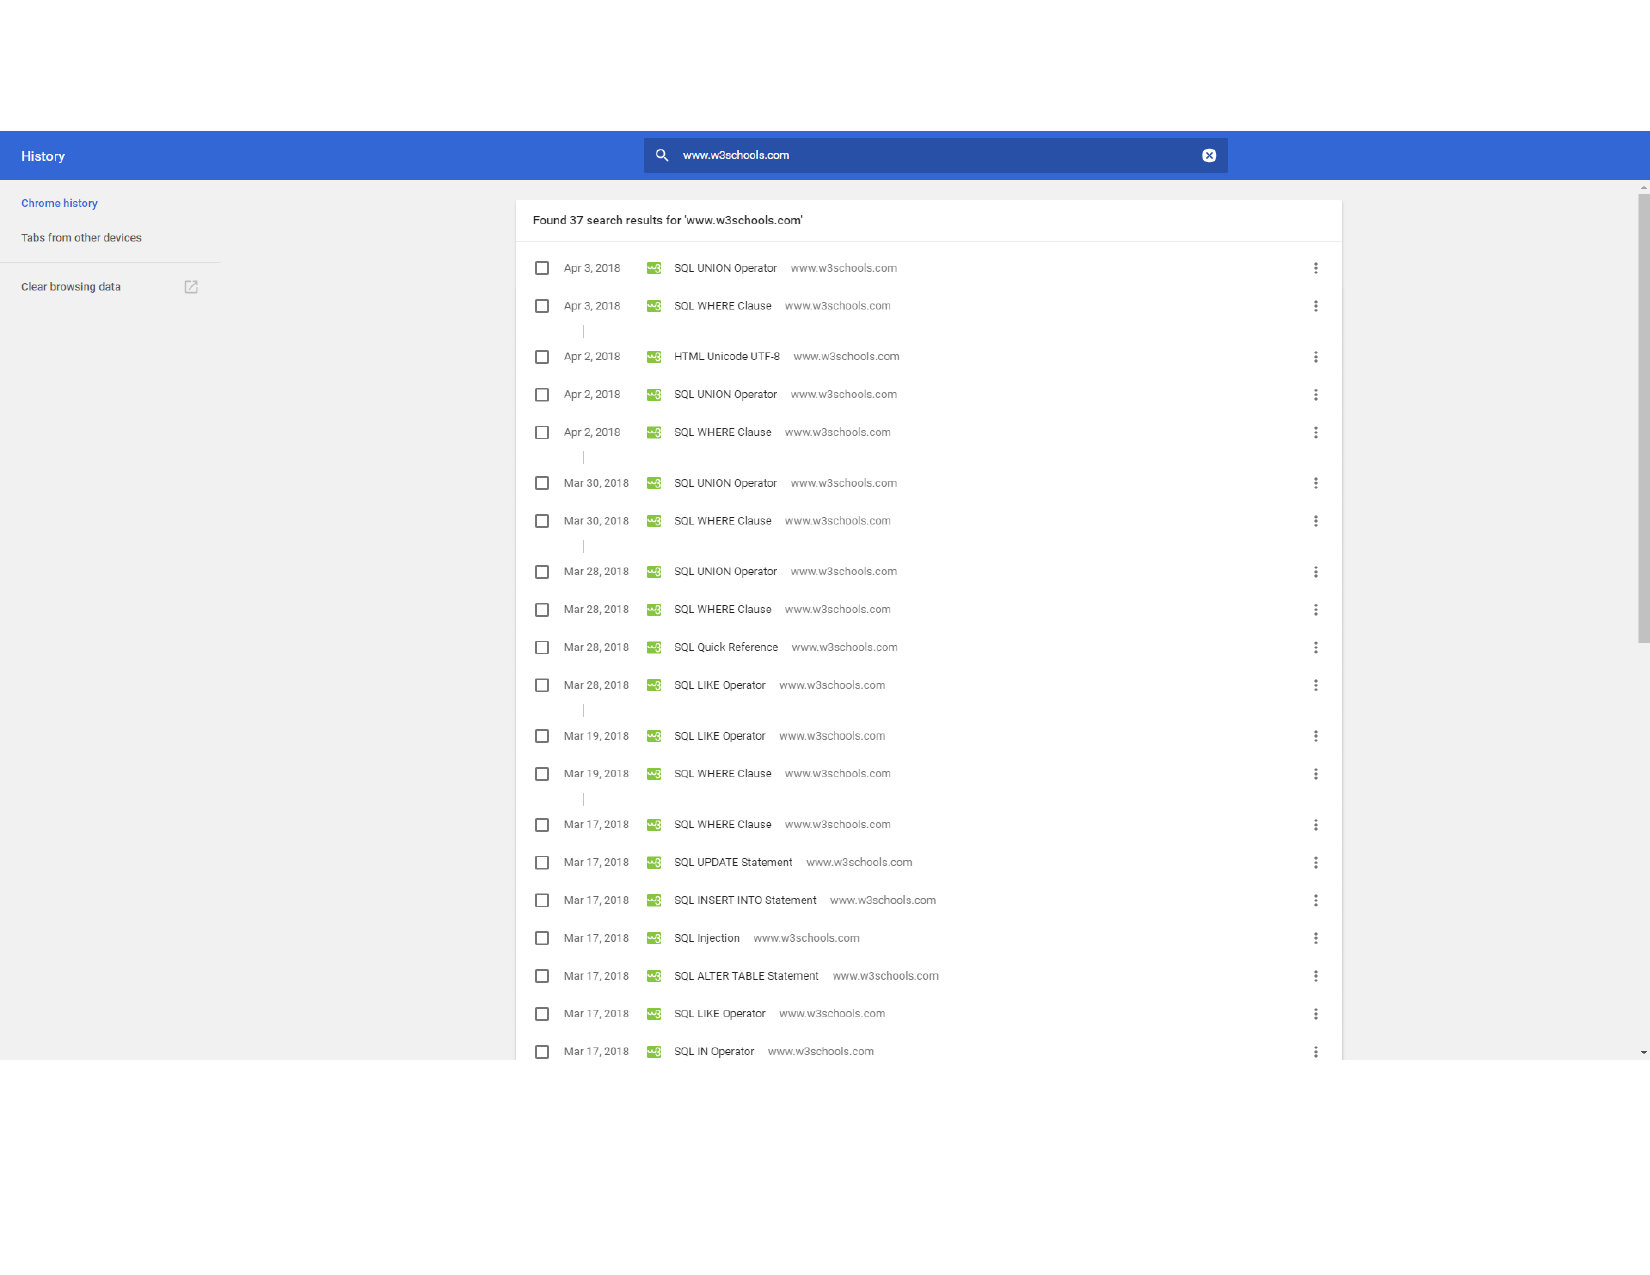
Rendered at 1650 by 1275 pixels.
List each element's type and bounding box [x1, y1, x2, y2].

picture [0, 131, 1650, 1060]
